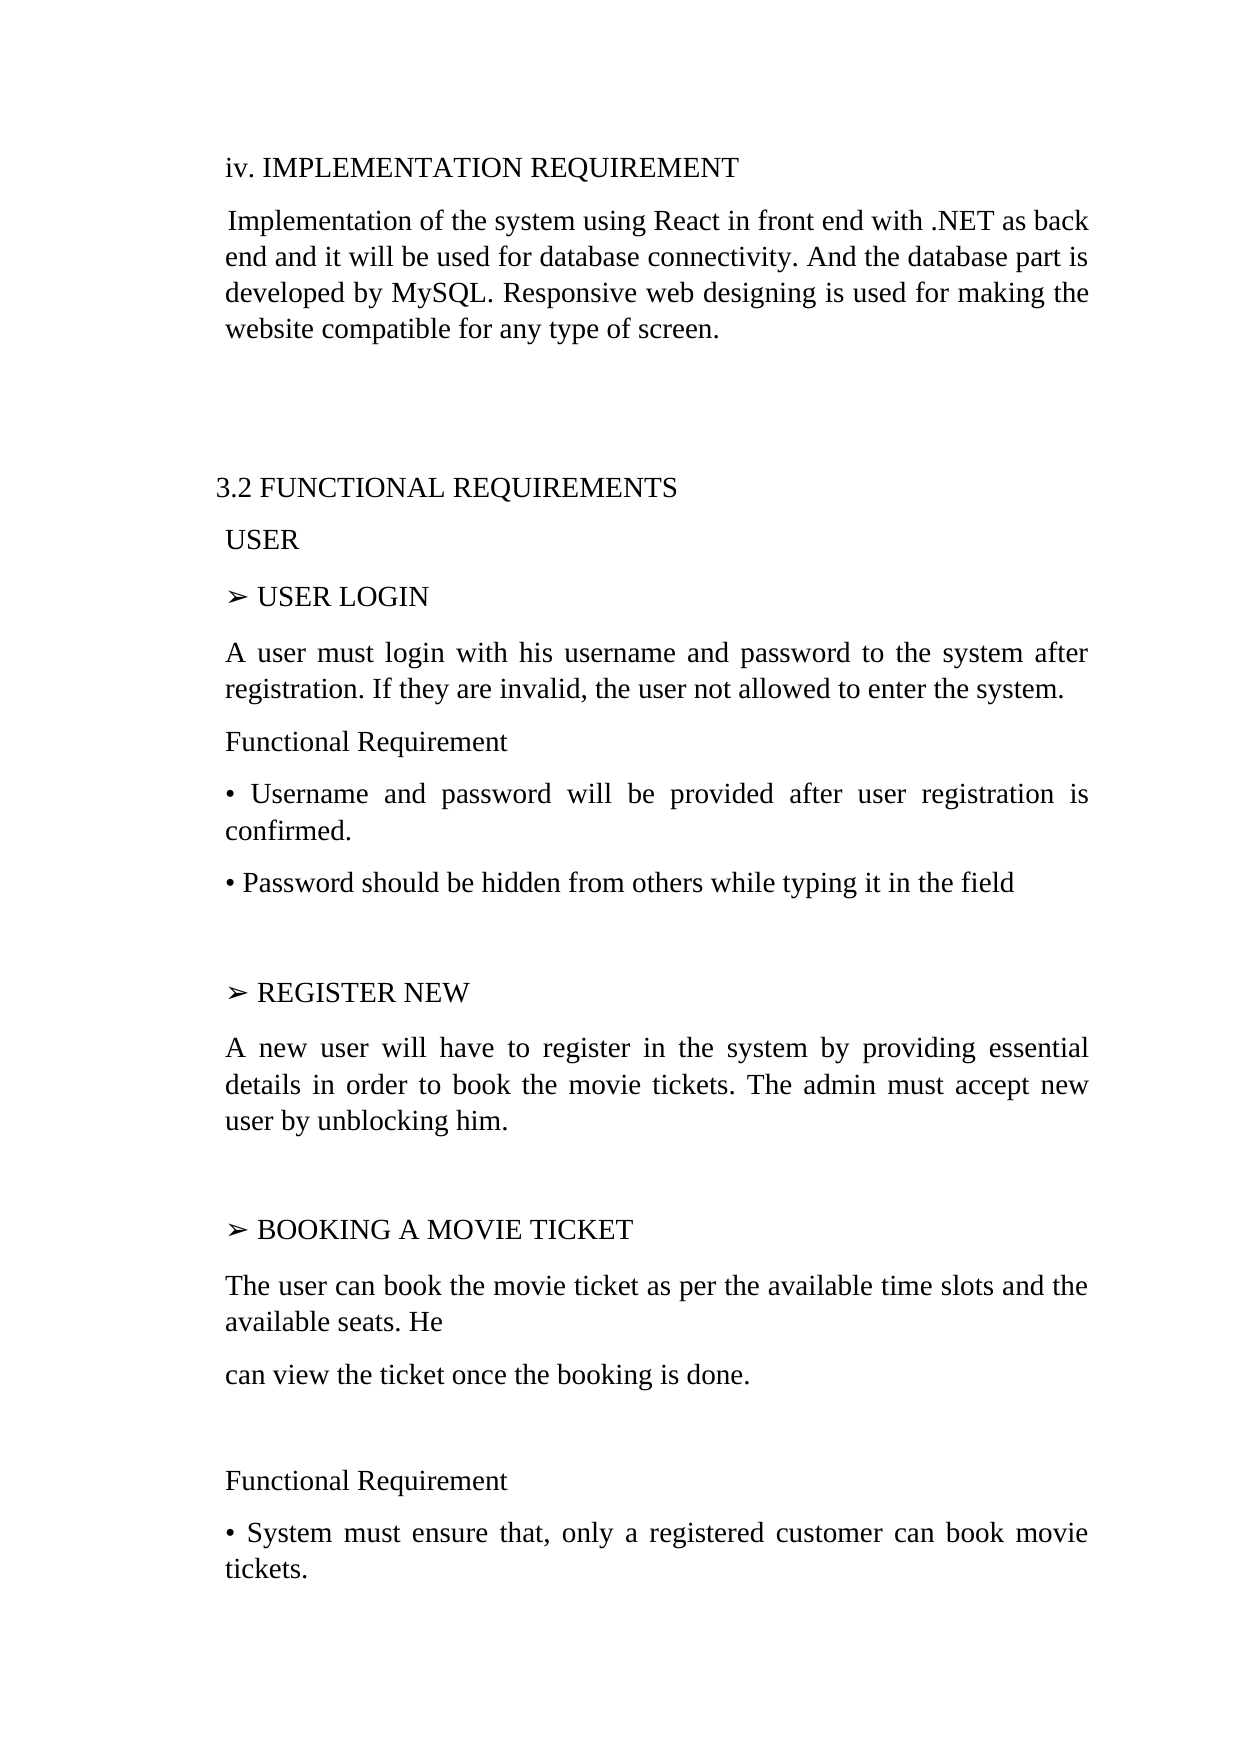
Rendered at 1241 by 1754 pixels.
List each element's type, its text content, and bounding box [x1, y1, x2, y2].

text • Password should be hidden from others while typing it in the field [225, 866, 1090, 899]
text USER [225, 522, 1090, 556]
text Implementation of the system using React in front end with .NET as back end and it will be used for database connectivity. And the database part is developed by MySQL. Responsive web designing is used for making the website compatible for any type of screen. [225, 203, 1090, 345]
text The user can book the movie ticket as per the available time slots and the available seats. He [225, 1268, 1090, 1338]
text A new user will have to register in the system by providing essential details in order to book the movie tickets. The admin must accept new user by unblocking him. [225, 1031, 1090, 1136]
text Functional Requirement [225, 724, 1090, 757]
text • Username and password will be provided after user registration is confirmed. [225, 777, 1090, 846]
text iv. IMPLEMENTATION REQUIREMENT [225, 150, 1090, 183]
text ➢ BOOKING A MOVIE TICKET [225, 1208, 1090, 1248]
text ➢ REGISTER NEW [225, 971, 1090, 1011]
text Functional Requirement [225, 1463, 1090, 1496]
text can view the ticket once the booking is done. [225, 1357, 1090, 1391]
text • System must ensure that, only a registered customer can book movie tickets. [225, 1515, 1090, 1585]
text A user must login with his username and password to the system after registration. If they are invalid, the user not allowed to enter the system. [225, 635, 1090, 704]
text ➢ USER LOGIN [225, 575, 1090, 615]
text 3.2 FUNCTIONAL REQUIREMENTS [150, 470, 1090, 503]
